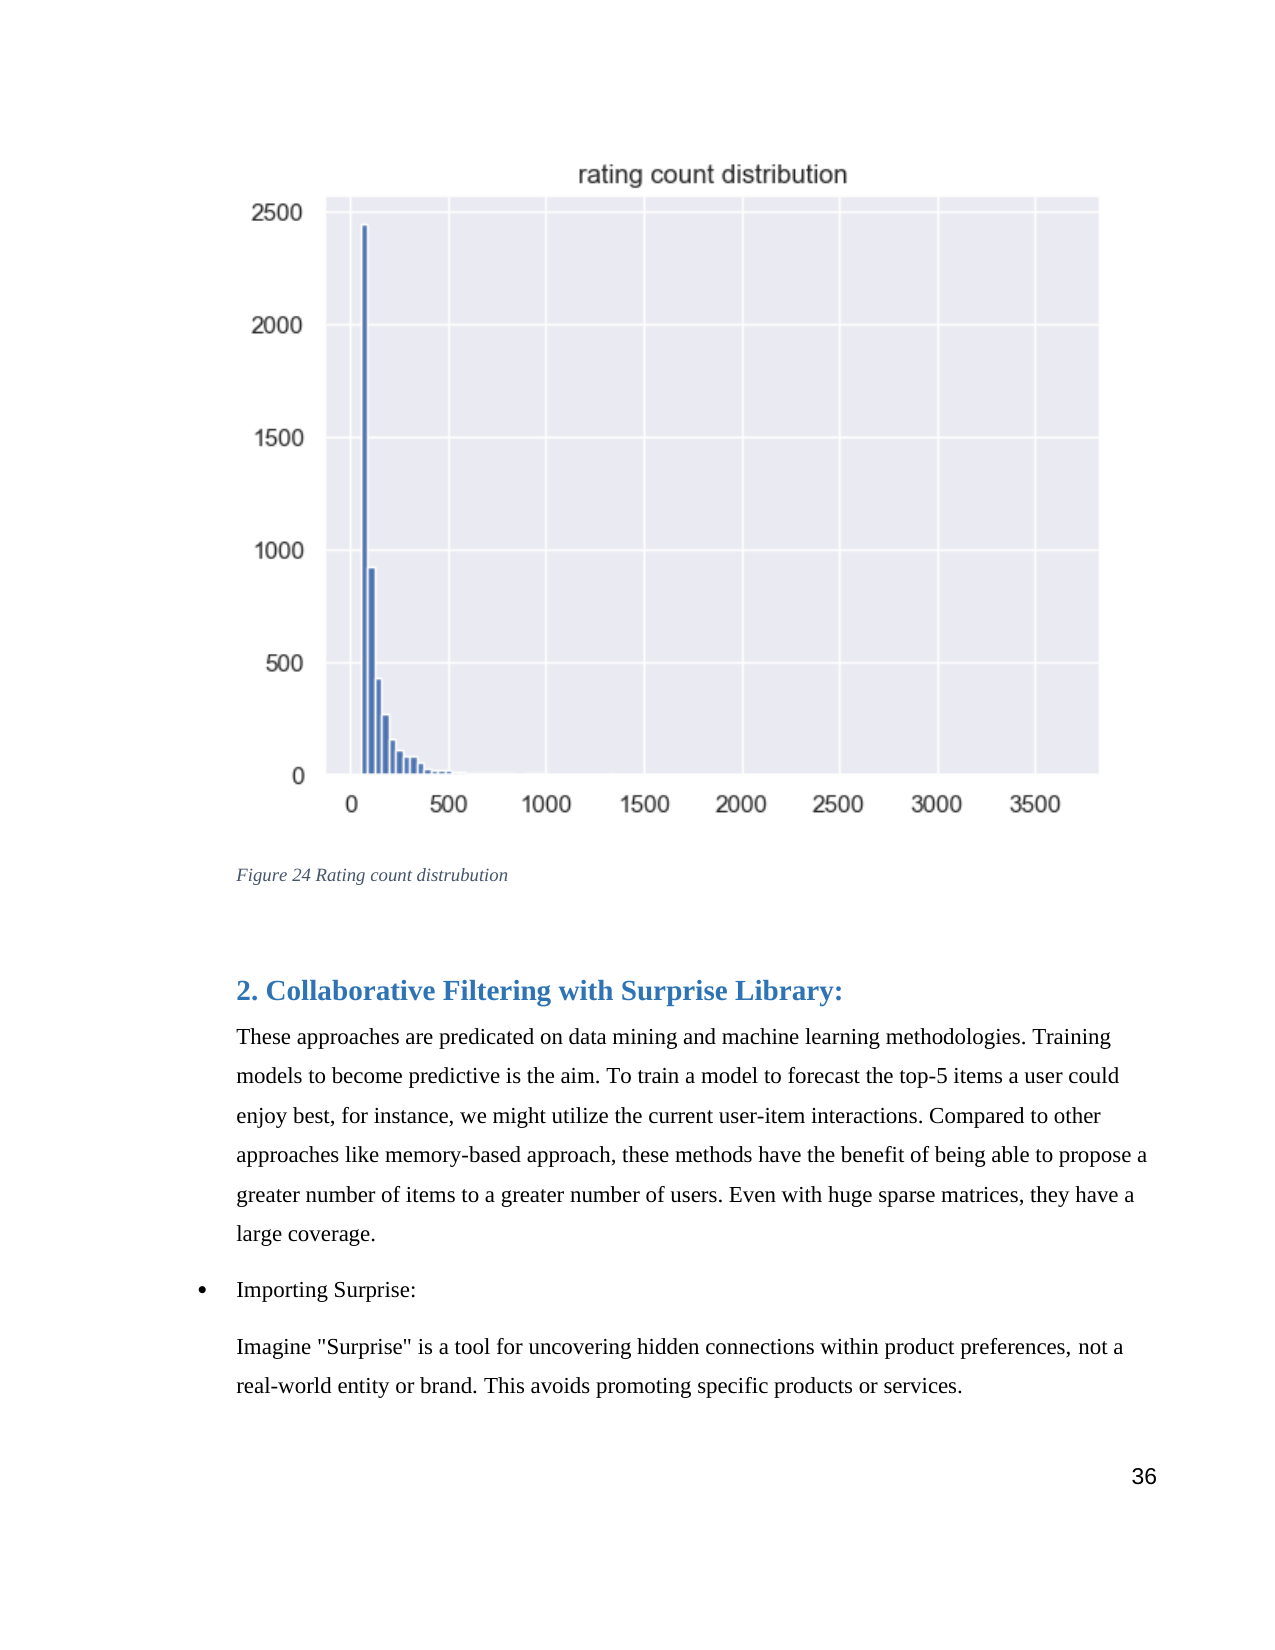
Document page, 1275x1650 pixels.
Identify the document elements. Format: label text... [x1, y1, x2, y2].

subtitle 2. Collaborative Filtering with Surprise Library: [236, 973, 1157, 1006]
picture [236, 150, 1116, 833]
text Imagine "Surprise" is a tool for uncovering hidden connections within product preferences, not a real-world entity or brand. This avoids promoting specific products or services. [236, 1333, 1157, 1398]
text Figure 24 Rating count distrubution [236, 863, 1157, 885]
text These approaches are predicated on data mining and machine learning methodologies. Training models to become predictive is the aim. To train a model to forecast the top-5 items a user could enjoy best, for instance, we might utilize the current user-item interactions. Compared to other approaches like memory-based approach, these methods have the benefit of being able to propose a greater number of items to a greater number of users. Even with huge sparse matrices, they have a large coverage. [236, 1023, 1157, 1247]
list Importing Surprise: [199, 1277, 1157, 1303]
